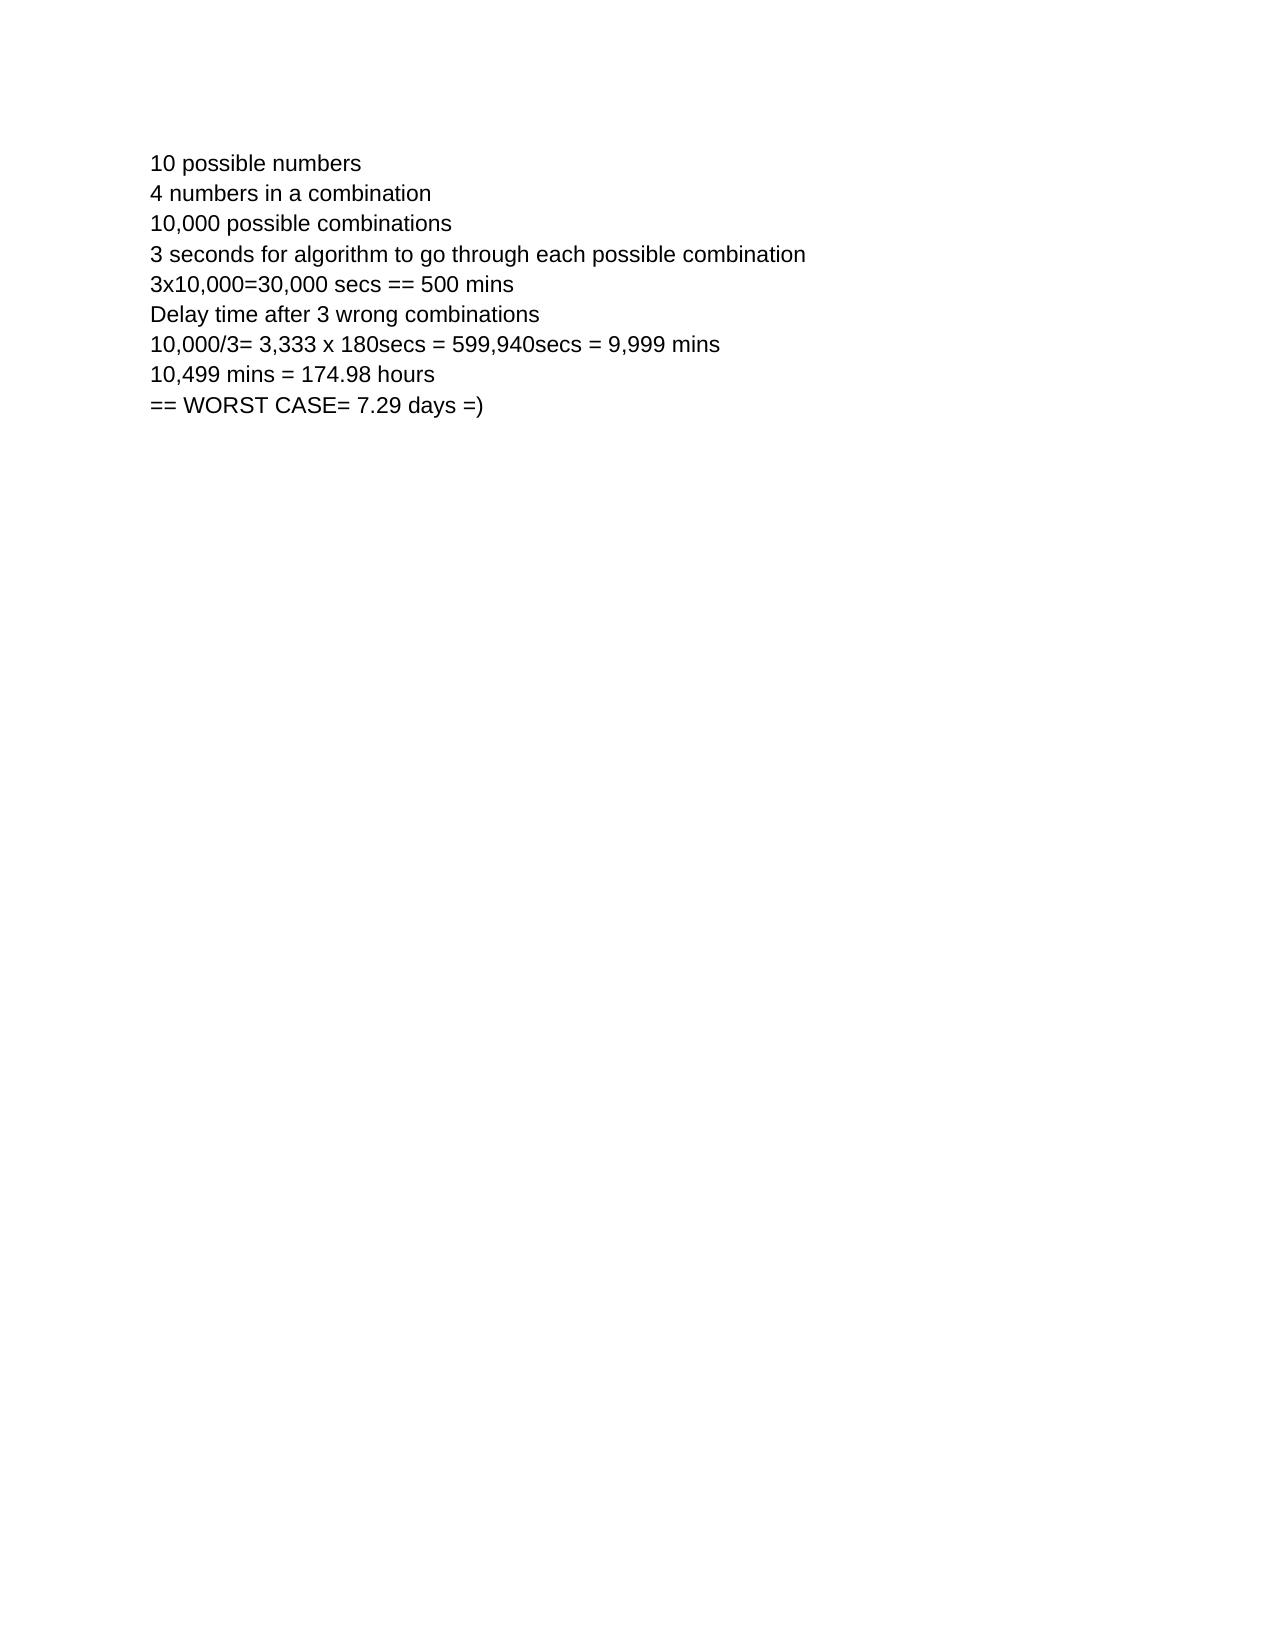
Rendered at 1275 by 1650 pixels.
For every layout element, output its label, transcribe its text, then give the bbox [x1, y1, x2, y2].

text == WORST CASE= 7.29 days =) [150, 392, 1125, 418]
text 3x10,000=30,000 secs == 500 mins [150, 271, 1125, 297]
text 10,000 possible combinations [150, 210, 1125, 237]
text Delay time after 3 wrong combinations [150, 301, 1125, 327]
text 10 possible numbers [150, 150, 1125, 176]
text 10,499 mins = 174.98 hours [150, 361, 1125, 388]
text 10,000/3= 3,333 x 180secs = 599,940secs = 9,999 mins [150, 331, 1125, 358]
text 3 seconds for algorithm to go through each possible combination [150, 241, 1125, 267]
text 4 numbers in a combination [150, 180, 1125, 207]
